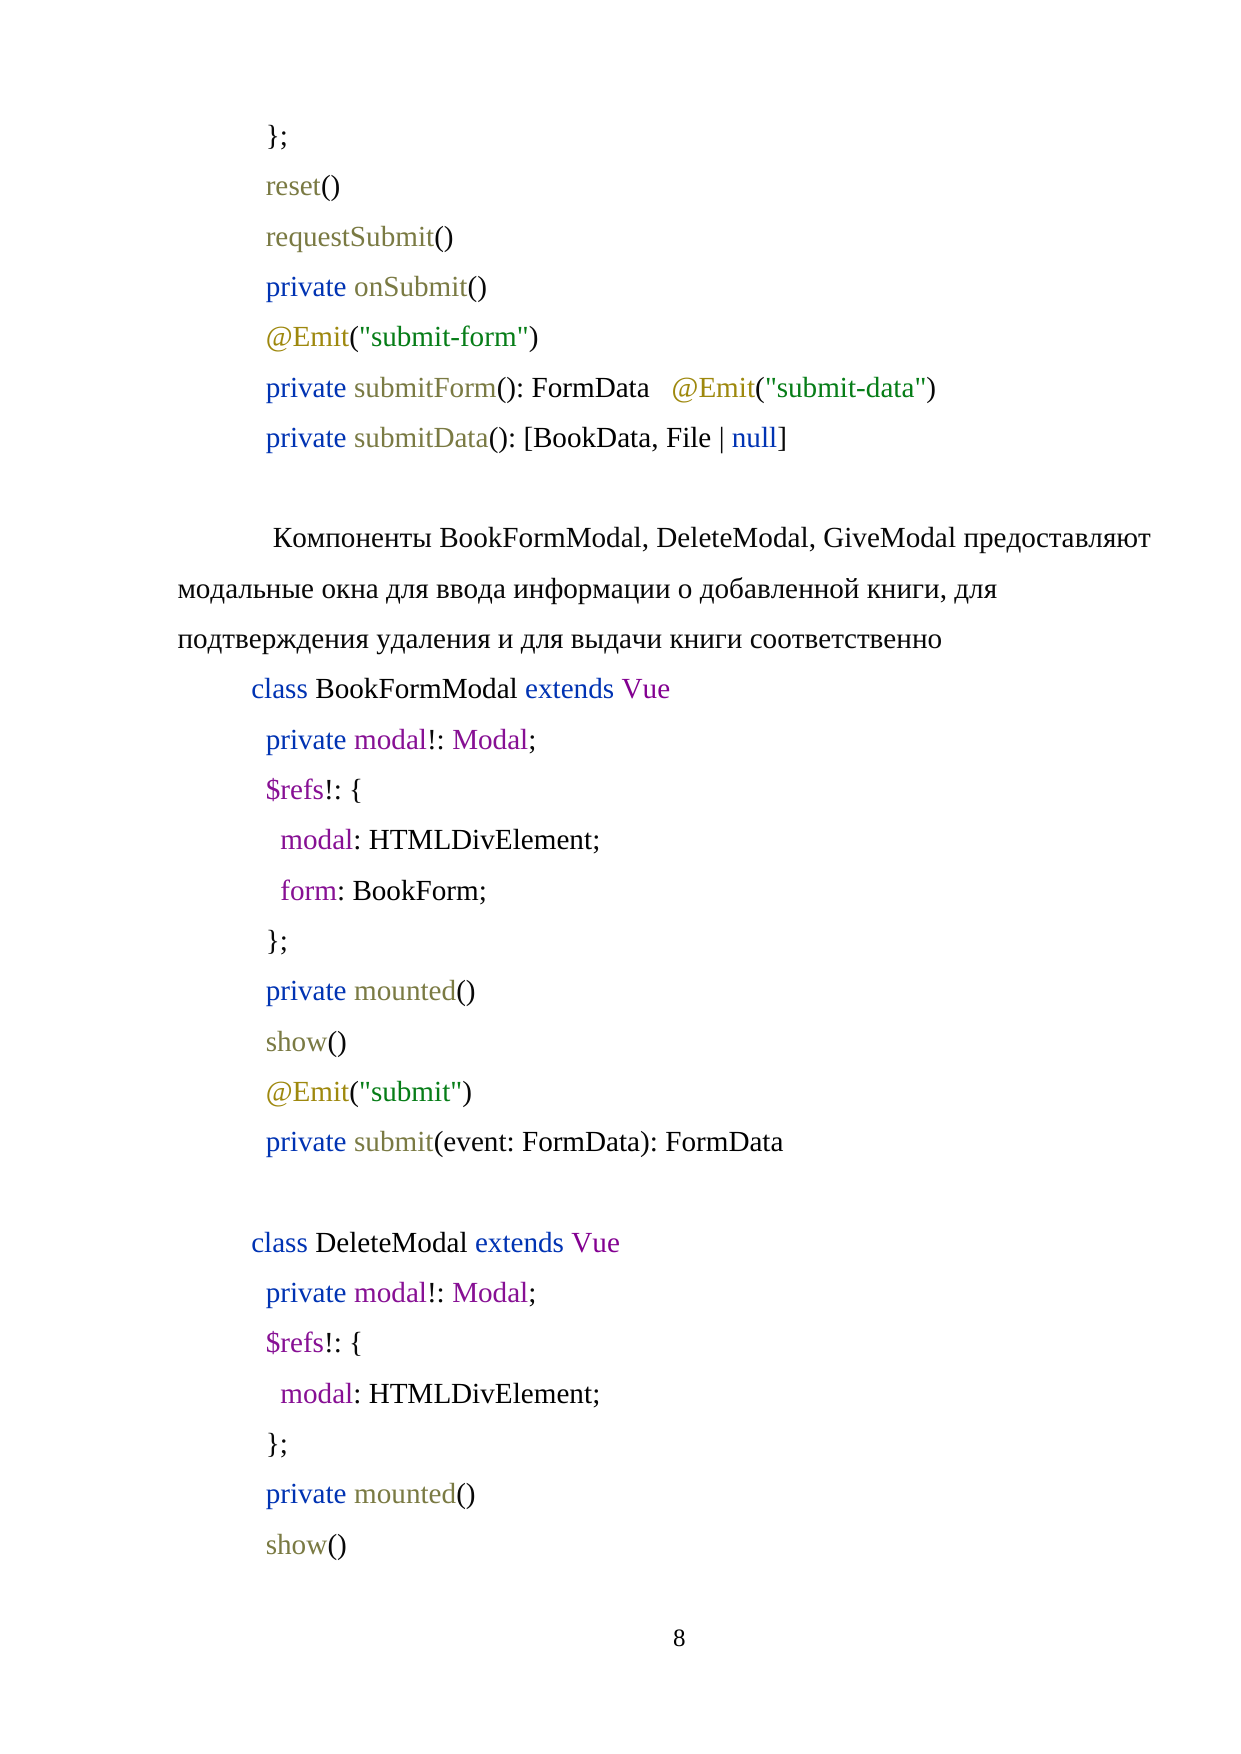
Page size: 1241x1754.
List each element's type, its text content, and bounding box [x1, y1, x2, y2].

text class BookFormModal extends Vue private modal!: Modal; $refs!: { modal: HTMLDivElement; form: BookForm; }; private mounted() show() @Emit("submit") private submit(event: FormData): FormData [251, 672, 1181, 1158]
text Компоненты BookFormModal, DeleteModal, GiveModal предоставляют модальные окна для ввода информации о добавленной книги, для подтверждения удаления и для выдачи книги соответственно [177, 521, 1181, 655]
